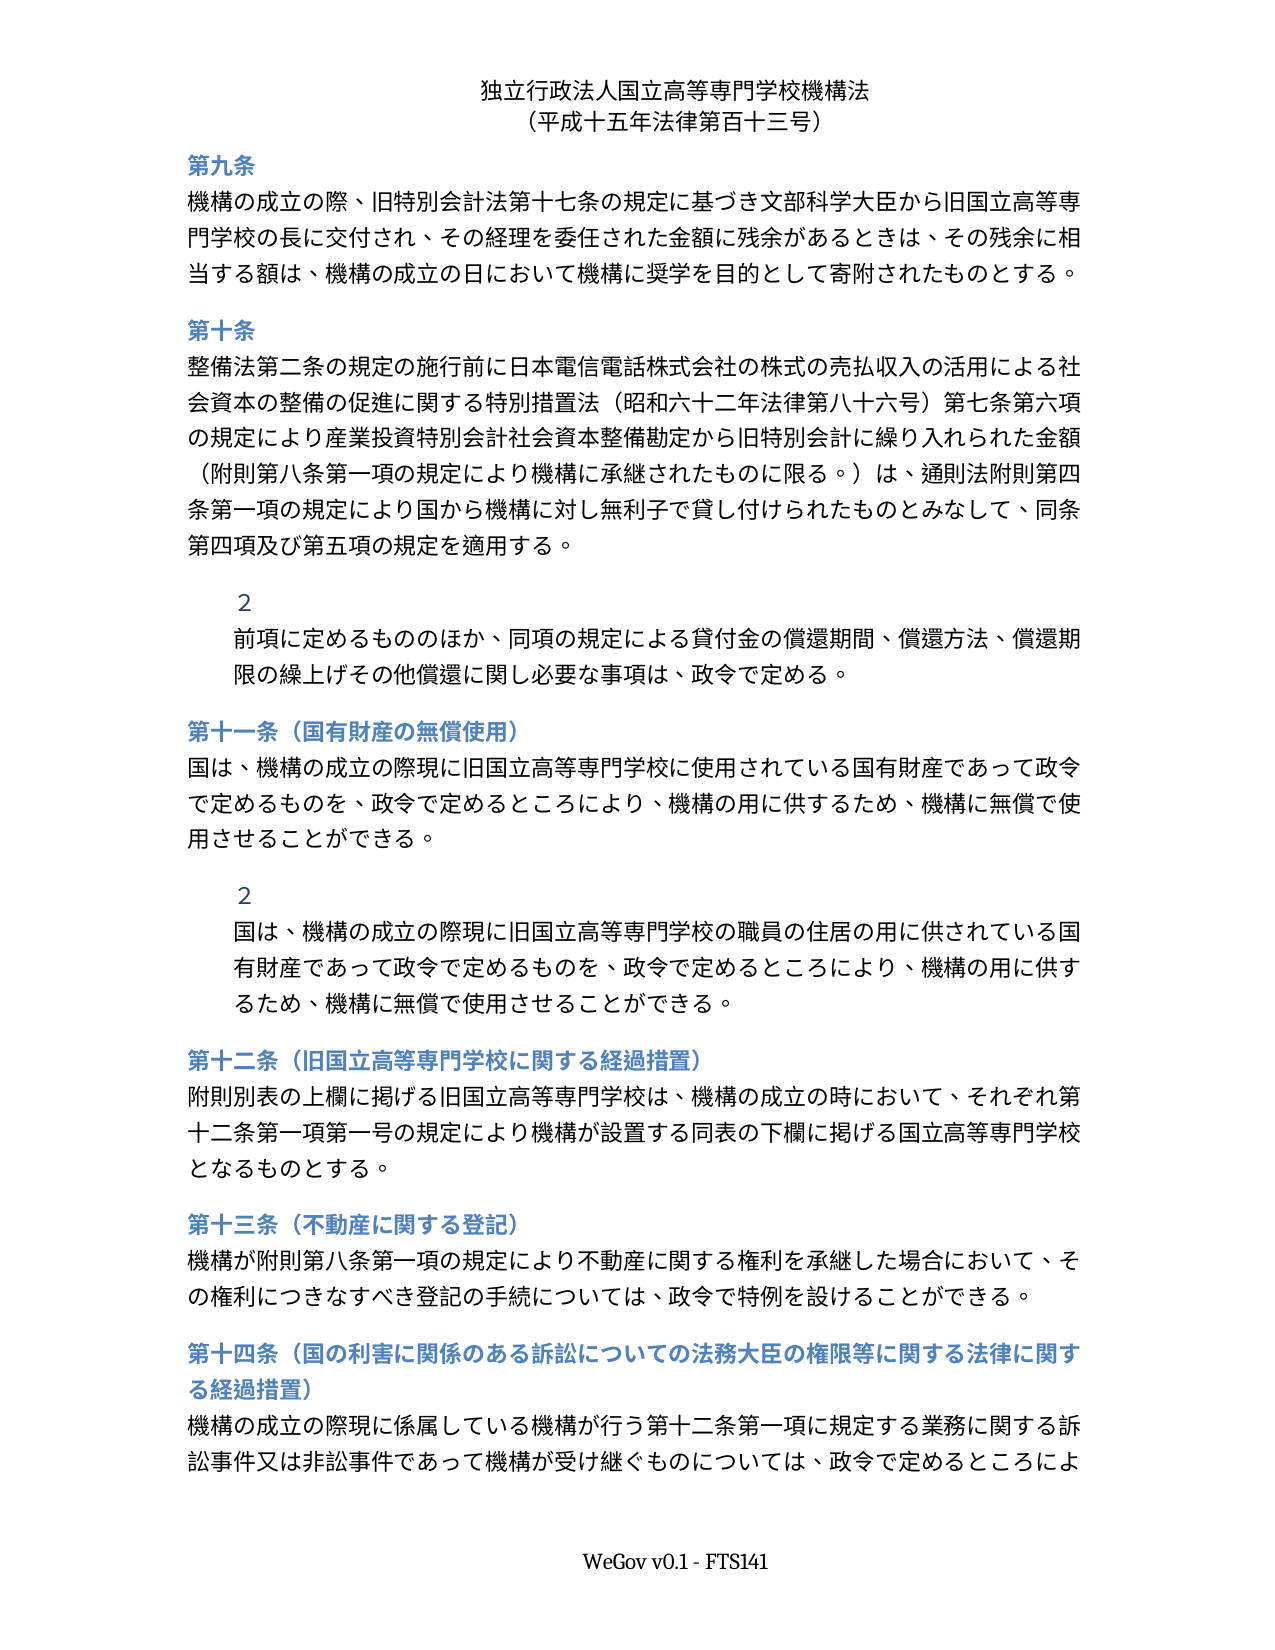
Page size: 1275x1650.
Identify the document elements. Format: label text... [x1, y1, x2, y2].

text 附則別表の上欄に掲げる旧国立高等専門学校は、機構の成立の時において、それぞれ第十二条第一項第一号の規定により機構が設置する同表の下欄に掲げる国立高等専門学校となるものとする。 [187, 1081, 1087, 1184]
text 国は、機構の成立の際現に旧国立高等専門学校に使用されている国有財産であって政令で定めるものを、政令で定めるところにより、機構の用に供するため、機構に無償で使用させることができる。 [187, 752, 1087, 855]
subtitle 第十一条（国有財産の無償使用） [187, 716, 1087, 747]
text 機構の成立の際、旧特別会計法第十七条の規定に基づき文部科学大臣から旧国立高等専門学校の長に交付され、その経理を委任された金額に残余があるときは、その残余に相当する額は、機構の成立の日において機構に奨学を目的として寄附されたものとする。 [187, 186, 1087, 289]
text 整備法第二条の規定の施行前に日本電信電話株式会社の株式の売払収入の活用による社会資本の整備の促進に関する特別措置法（昭和六十二年法律第八十六号）第七条第六項の規定により産業投資特別会計社会資本整備勘定から旧特別会計に繰り入れられた金額（附則第八条第一項の規定により機構に承継されたものに限る。）は、通則法附則第四条第一項の規定により国から機構に対し無利子で貸し付けられたものとみなして、同条第四項及び第五項の規定を適用する。 [187, 351, 1087, 561]
text 機構が附則第八条第一項の規定により不動産に関する権利を承継した場合において、その権利につきなすべき登記の手続については、政令で特例を設けることができる。 [187, 1245, 1087, 1312]
subtitle 第九条 [187, 150, 1087, 181]
text 国は、機構の成立の際現に旧国立高等専門学校の職員の住居の用に供されている国有財産であって政令で定めるものを、政令で定めるところにより、機構の用に供するため、機構に無償で使用させることができる。 [233, 916, 1087, 1019]
subtitle 第十条 [187, 314, 1087, 346]
subtitle 第十四条（国の利害に関係のある訴訟についての法務大臣の権限等に関する法律に関する経過措置） [187, 1338, 1087, 1405]
subtitle ２ [233, 587, 1087, 618]
subtitle 第十二条（旧国立高等専門学校に関する経過措置） [187, 1045, 1087, 1076]
subtitle ２ [233, 880, 1087, 911]
text 前項に定めるもののほか、同項の規定による貸付金の償還期間、償還方法、償還期限の繰上げその他償還に関し必要な事項は、政令で定める。 [233, 623, 1087, 690]
subtitle 第十三条（不動産に関する登記） [187, 1209, 1087, 1241]
